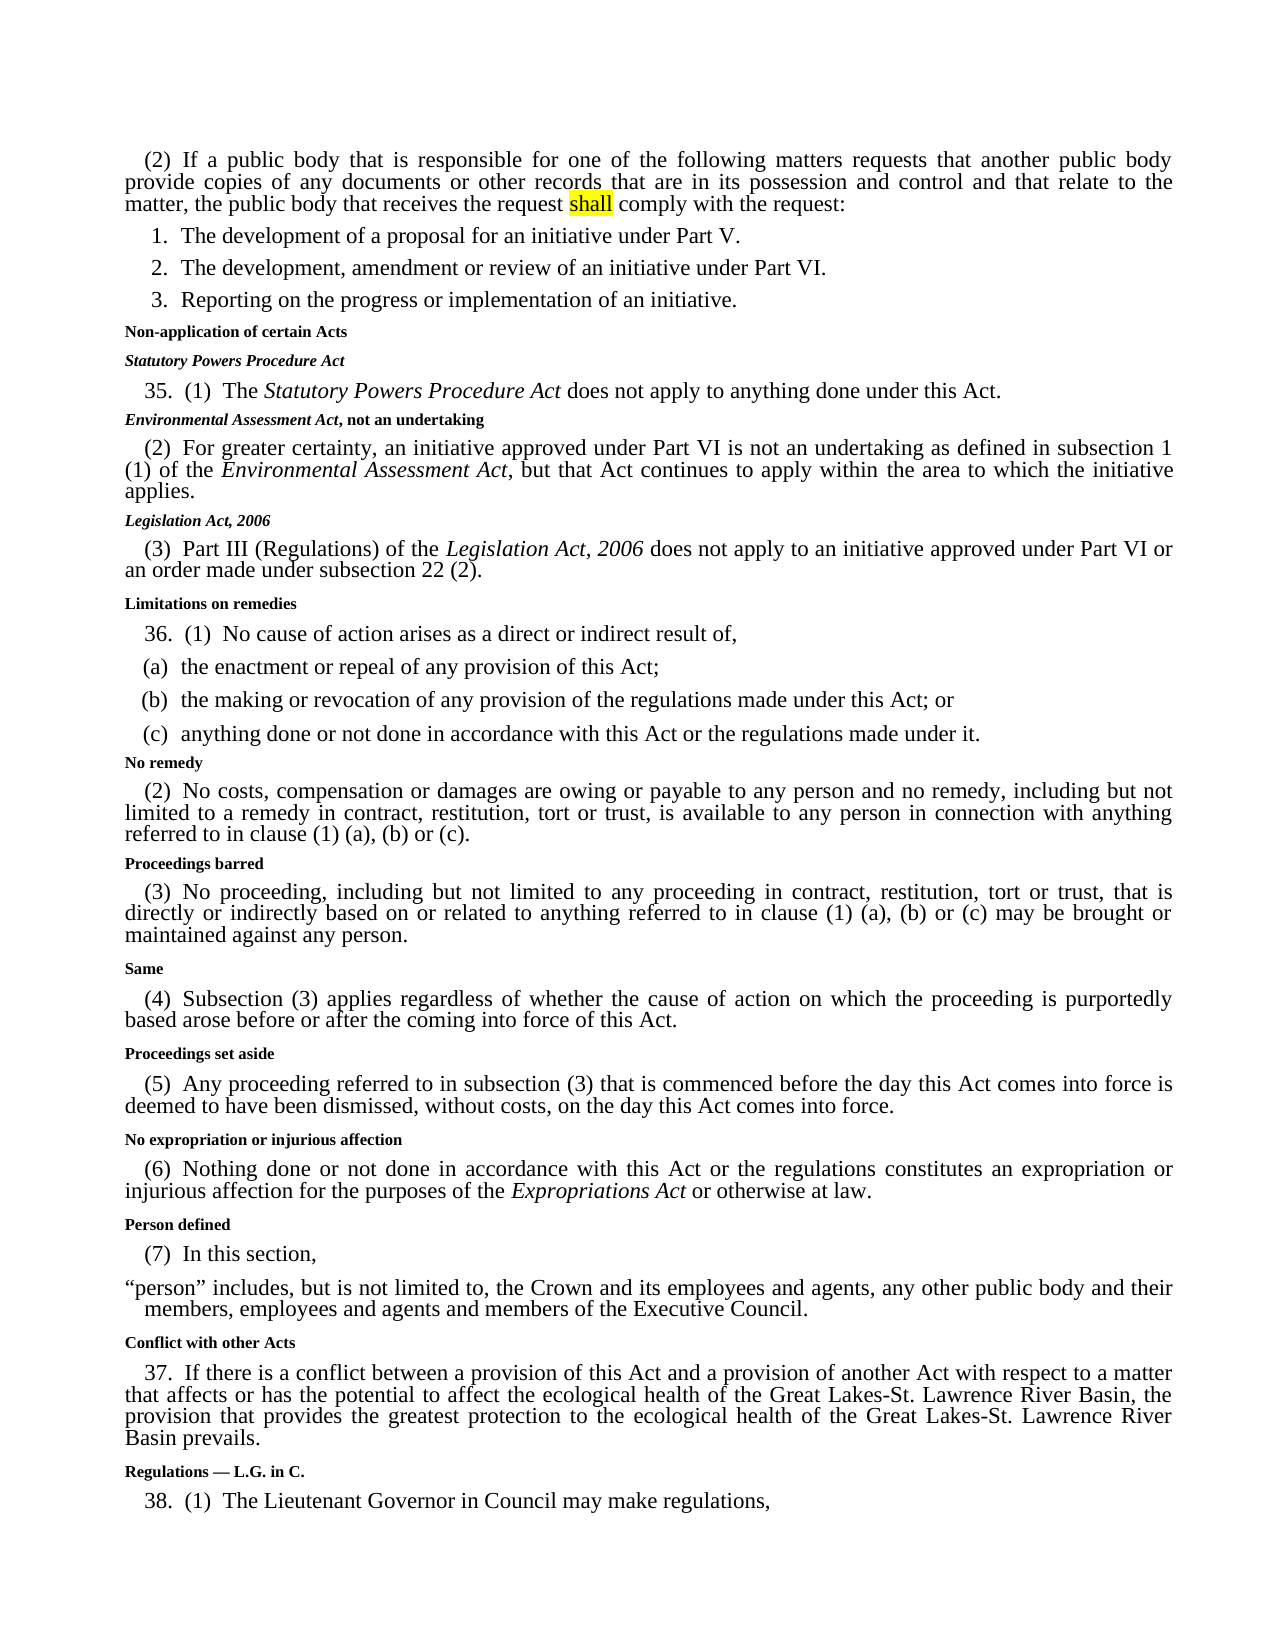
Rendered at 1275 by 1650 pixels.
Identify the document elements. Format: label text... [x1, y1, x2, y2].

text (7) In this section, [124, 1244, 1174, 1266]
text No expropriation or injurious affection [124, 1130, 1174, 1149]
text (3) Part III (Regulations) of the Legislation Act, 2006 does not apply to an initiative approved under Part VI or an order made under subsection 22 (2). [124, 538, 1174, 582]
text Person defined [124, 1215, 1174, 1234]
text 36. (1) No cause of action arises as a direct or indirect result of, [124, 624, 1174, 646]
text Environmental Assessment Act, not an undertaking [124, 411, 1174, 429]
text (c) anything done or not done in accordance with this Act or the regulations made under it. [124, 724, 1174, 746]
text Legislation Act, 2006 [124, 511, 1174, 530]
text 38. (1) The Lieutenant Governor in Council may make regulations, [124, 1492, 1174, 1513]
text Proceedings barred [124, 854, 1174, 873]
text (4) Subsection (3) applies regardless of whether the cause of action on which the proceeding is purportedly based arose before or after the coming into force of this Act. [124, 989, 1174, 1032]
text 3. Reporting on the progress or implementation of an initiative. [124, 290, 1174, 312]
text Non-application of certain Acts [124, 322, 1174, 341]
text No remedy [124, 754, 1174, 773]
text Statutory Powers Procedure Act [124, 351, 1174, 370]
text (a) the enactment or repeal of any provision of this Act; [124, 657, 1174, 679]
text Conflict with other Acts [124, 1334, 1174, 1352]
text (5) Any proceeding referred to in subsection (3) that is commenced before the day this Act comes into force is deemed to have been dismissed, without costs, on the day this Act comes into force. [124, 1074, 1174, 1117]
text (b) the making or revocation of any provision of the regulations made under this Act; or [124, 690, 1174, 712]
text Limitations on remedies [124, 594, 1174, 613]
text (2) No costs, compensation or damages are owing or payable to any person and no remedy, including but not limited to a remedy in contract, restitution, tort or trust, is available to any person in connection with anything referred to in clause (1) (a), (b) or (c). [124, 781, 1174, 846]
text 37. If there is a conflict between a provision of this Act and a provision of another Act with respect to a matter that affects or has the potential to affect the ecological health of the Great Lakes-St. Lawrence River Basin, the provision that provides the greatest protection to the ecological health of the Great Lakes-St. Lawrence River Basin prevails. [124, 1363, 1174, 1450]
text (3) No proceeding, including but not limited to any proceeding in contract, restitution, tort or trust, that is directly or indirectly based on or related to anything referred to in clause (1) (a), (b) or (c) may be brought or maintained against any person. [124, 882, 1174, 947]
text 35. (1) The Statutory Powers Procedure Act does not apply to anything done under this Act. [124, 381, 1174, 402]
text Same [124, 959, 1174, 978]
text Proceedings set aside [124, 1045, 1174, 1063]
text (2) If a public body that is responsible for one of the following matters requests that another public body provide copies of any documents or other records that are in its possession and control and that relate to the matter, the public body that receives the request shall comply with the request: [124, 150, 1174, 215]
text “person” includes, but is not limited to, the Crown and its employees and agents, any other public body and their members, employees and agents and members of the Executive Council. [124, 1278, 1174, 1321]
text 2. The development, amendment or review of an initiative under Part VI. [124, 258, 1174, 280]
text (2) For greater certainty, an initiative approved under Part VI is not an undertaking as defined in subsection 1 (1) of the Environmental Assessment Act, but that Act continues to apply within the area to which the initiative applies. [124, 438, 1174, 503]
text Regulations — L.G. in C. [124, 1462, 1174, 1481]
text 1. The development of a proposal for an initiative under Part V. [124, 226, 1174, 247]
text (6) Nothing done or not done in accordance with this Act or the regulations constitutes an expropriation or injurious affection for the purposes of the Expropriations Act or otherwise at law. [124, 1159, 1174, 1203]
